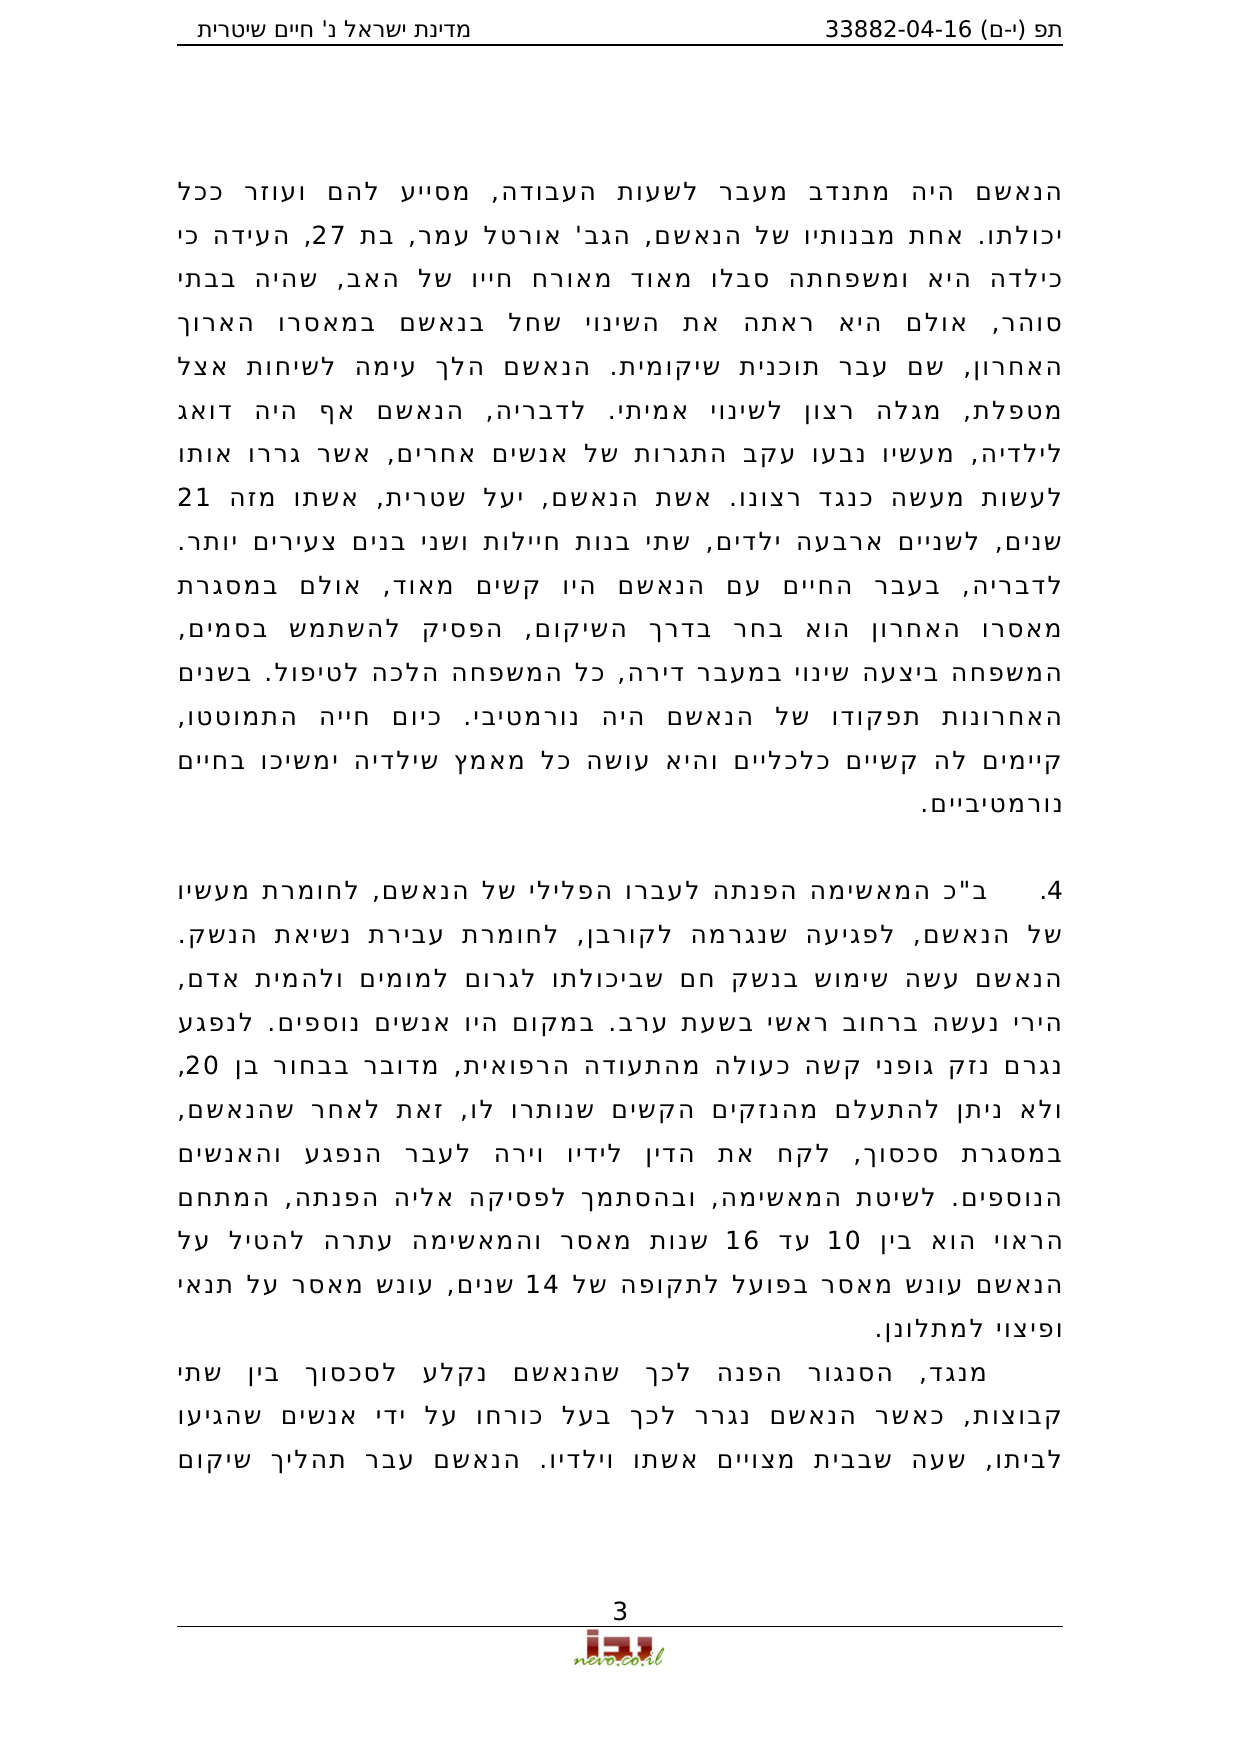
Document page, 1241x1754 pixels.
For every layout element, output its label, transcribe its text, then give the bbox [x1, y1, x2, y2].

text 4. ב"כ המאשימה הפנתה לעברו הפלילי של הנאשם, לחומרת מעשיו של הנאשם, לפגיעה שנגרמה לקורבן, לחומרת עבירת נשיאת הנשק. הנאשם עשה שימוש בנשק חם שביכולתו לגרום למומים ולהמית אדם, הירי נעשה ברחוב ראשי בשעת ערב. במקום היו אנשים נוספים. לנפגע נגרם נזק גופני קשה כעולה מהתעודה הרפואית, מדובר בבחור בן 20, ולא ניתן להתעלם מהנזקים הקשים שנותרו לו, זאת לאחר שהנאשם, במסגרת סכסוך, לקח את הדין לידיו וירה לעבר הנפגע והאנשים הנוספים. לשיטת המאשימה, ובהסתמך לפסיקה אליה הפנתה, המתחם הראוי הוא בין 10 עד 16 שנות מאסר והמאשימה עתרה להטיל על הנאשם עונש מאסר בפועל לתקופה של 14 שנים, עונש מאסר על תנאי ופיצוי למתלונן. [177, 877, 1063, 1343]
picture [574, 1629, 666, 1667]
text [177, 177, 1063, 819]
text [177, 1358, 1063, 1474]
